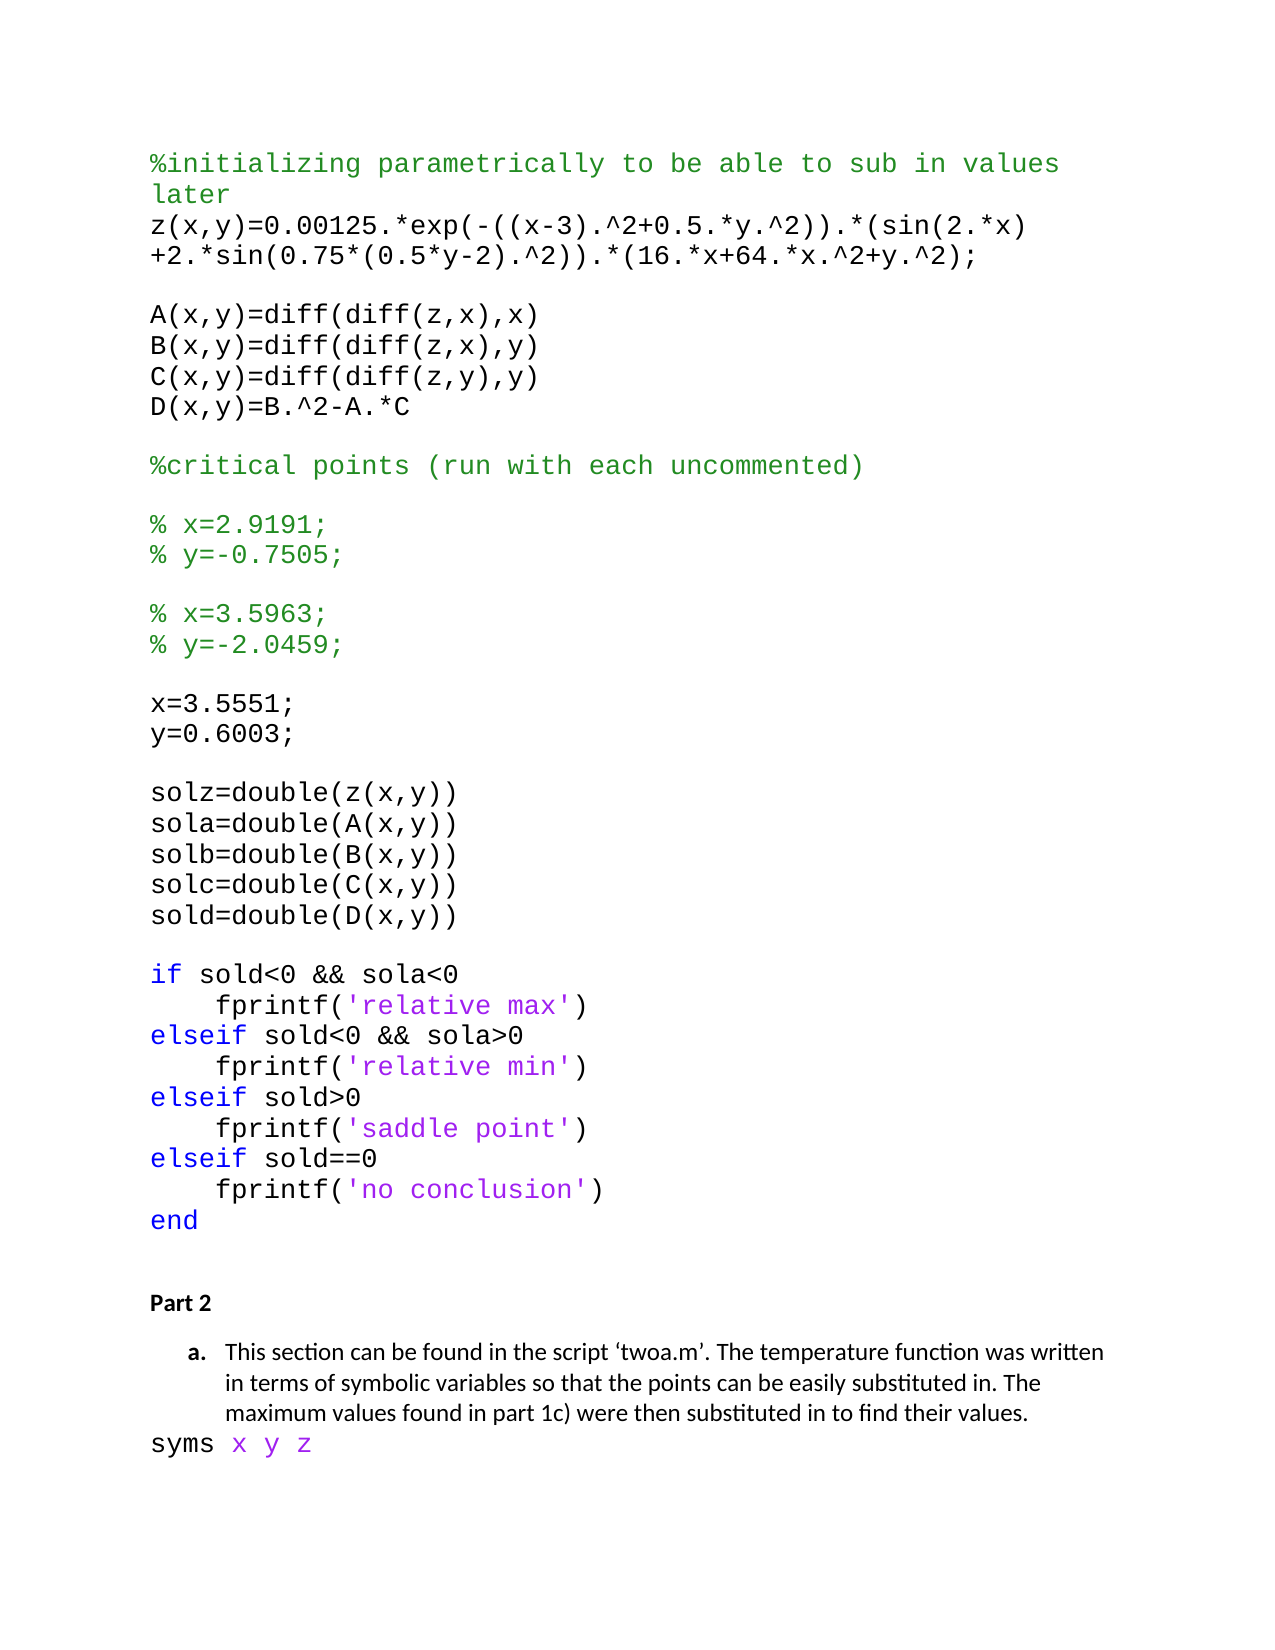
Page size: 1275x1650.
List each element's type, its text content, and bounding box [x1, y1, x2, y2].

list This section can be found in the script ‘twoa.m’. The temperature function was written in terms of symbolic variables so that the points can be easily substituted in. The maximum values found in part 1c) were then substituted in to find their values. [187, 1336, 1125, 1430]
text end [150, 1207, 1125, 1237]
text % x=3.5963; [150, 600, 1125, 631]
text fprintf('relative max') [150, 991, 1125, 1022]
text if sold<0 && sola<0 [150, 961, 1125, 991]
text elseif sold<0 && sola>0 [150, 1022, 1125, 1053]
text D(x,y)=B.^2-A.*C [150, 393, 1125, 424]
text % y=-2.0459; [150, 631, 1125, 662]
text % y=-0.7505; [150, 541, 1125, 572]
text fprintf('relative min') [150, 1053, 1125, 1084]
text x=3.5551; [150, 689, 1125, 720]
text solz=double(z(x,y)) [150, 779, 1125, 810]
text fprintf('no conclusion') [150, 1176, 1125, 1207]
text %initializing parametrically to be able to sub in values later [150, 150, 1125, 211]
text C(x,y)=diff(diff(z,y),y) [150, 362, 1125, 393]
text elseif sold==0 [150, 1145, 1125, 1176]
text sold=double(D(x,y)) [150, 902, 1125, 933]
text solc=double(C(x,y)) [150, 871, 1125, 902]
text y=0.6003; [150, 720, 1125, 751]
text %critical points (run with each uncommented) [150, 452, 1125, 483]
text B(x,y)=diff(diff(z,x),y) [150, 332, 1125, 362]
text solb=double(B(x,y)) [150, 841, 1125, 871]
text A(x,y)=diff(diff(z,x),x) [150, 301, 1125, 332]
text % x=2.9191; [150, 511, 1125, 541]
text z(x,y)=0.00125.*exp(-((x-3).^2+0.5.*y.^2)).*(sin(2.*x)+2.*sin(0.75*(0.5*y-2).^2)).*(16.*x+64.*x.^2+y.^2); [150, 211, 1125, 273]
text sola=double(A(x,y)) [150, 810, 1125, 841]
text elseif sold>0 [150, 1084, 1125, 1114]
text fprintf('saddle point') [150, 1114, 1125, 1145]
text Part 2 [150, 1287, 1125, 1317]
text syms x y z [150, 1430, 1125, 1461]
